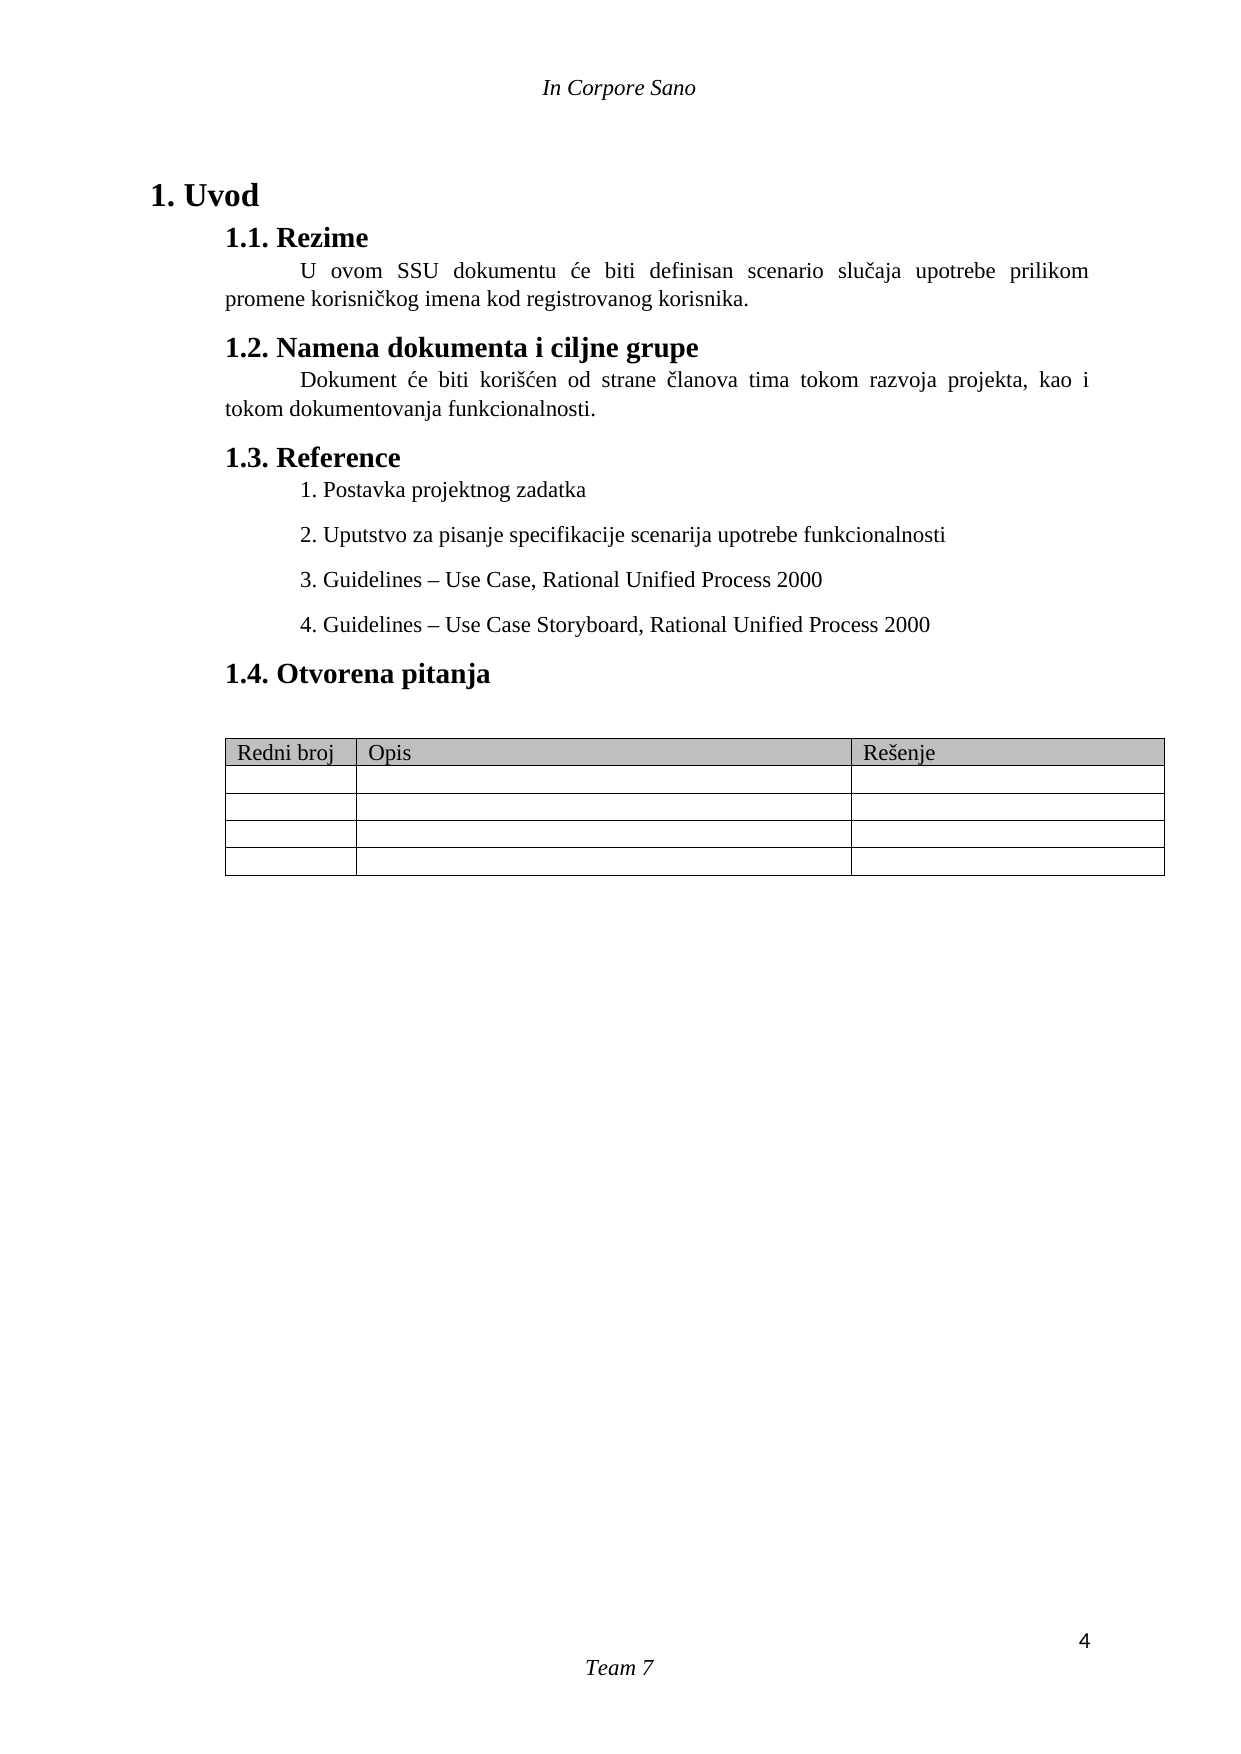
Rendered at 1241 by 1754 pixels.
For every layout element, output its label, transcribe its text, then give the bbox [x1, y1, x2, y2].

text 4. Guidelines – Use Case Storyboard, Rational Unified Process 2000 [300, 611, 1090, 638]
table_cell [226, 794, 356, 820]
table_cell [357, 794, 851, 820]
table_cell [852, 848, 1164, 875]
text U ovom SSU dokumentu će biti definisan scenario slučaja upotrebe prilikom promene korisničkog imena kod registrovanog korisnika. [225, 257, 1090, 311]
subtitle 1.1. Rezime [225, 221, 1090, 254]
table_cell [852, 821, 1164, 847]
table_cell [852, 766, 1164, 792]
text 2. Uputstvo za pisanje specifikacije scenarija upotrebe funkcionalnosti [300, 521, 1090, 547]
table_header Rešenje [852, 739, 1164, 765]
subtitle 1.3. Reference [225, 440, 1090, 473]
table_cell [357, 766, 851, 792]
subtitle 1.4. Otvorena pitanja [225, 656, 1090, 690]
table_header Redni broj [226, 739, 356, 765]
text 3. Guidelines – Use Case, Rational Unified Process 2000 [300, 566, 1090, 593]
subtitle 1. Uvod [150, 175, 1090, 213]
table_cell [226, 821, 356, 847]
subtitle 1.2. Namena dokumenta i ciljne grupe [225, 330, 1090, 364]
table_cell [357, 821, 851, 847]
table_cell [852, 794, 1164, 820]
text 1. Postavka projektnog zadatka [300, 476, 1090, 502]
table_cell [226, 848, 356, 875]
text Dokument će biti korišćen od strane članova tima tokom razvoja projekta, kao i tokom dokumentovanja funkcionalnosti. [225, 366, 1090, 421]
table_cell [226, 766, 356, 792]
table_cell [357, 848, 851, 875]
table_header Opis [357, 739, 851, 765]
